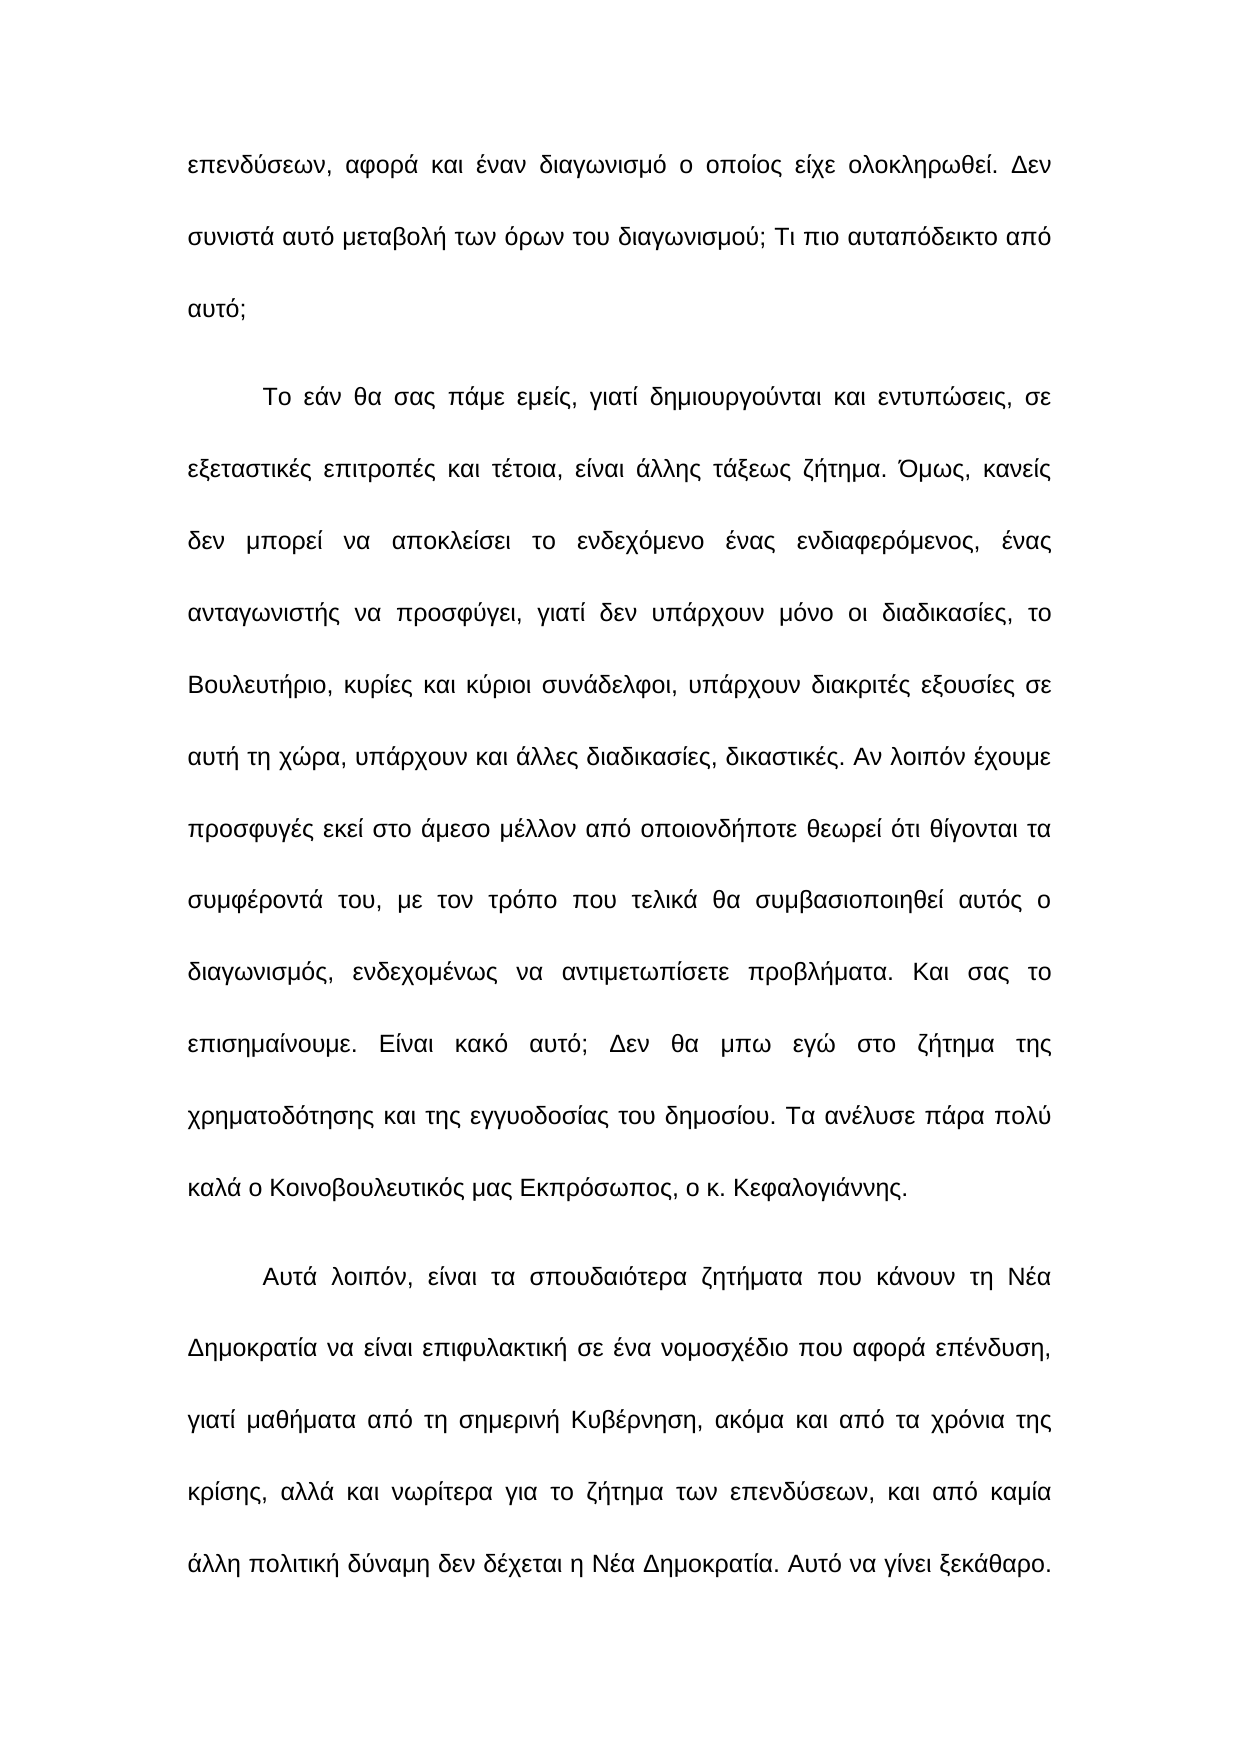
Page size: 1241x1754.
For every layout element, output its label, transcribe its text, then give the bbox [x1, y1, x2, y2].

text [187, 150, 1053, 322]
text Το εάν θα σας πάμε εμείς, γιατί δημιουργούνται και εντυπώσεις, σε εξεταστικές επιτροπές και τέτοια, είναι άλλης τάξεως ζήτημα. Όμως, κανείς δεν μπορεί να αποκλείσει το ενδεχόμενο ένας ενδιαφερόμενος, ένας ανταγωνιστής να προσφύγει, γιατί δεν υπάρχουν μόνο οι διαδικασίες, το Βουλευτήριο, κυρίες και κύριοι συνάδελφοι, υπάρχουν διακριτές εξουσίες σε αυτή τη χώρα, υπάρχουν και άλλες διαδικασίες, δικαστικές. Αν λοιπόν έχουμε προσφυγές εκεί στο άμεσο μέλλον από οποιονδήποτε θεωρεί ότι θίγονται τα συμφέροντά του, με τον τρόπο που τελικά θα συμβασιοποιηθεί αυτός ο διαγωνισμός, ενδεχομένως να αντιμετωπίσετε προβλήματα. Και σας το επισημαίνουμε. Είναι κακό αυτό; Δεν θα μπω εγώ στο ζήτημα της χρηματοδότησης και της εγγυοδοσίας του δημοσίου. Τα ανέλυσε πάρα πολύ καλά ο Κοινοβουλευτικός μας Εκπρόσωπος, ο κ. Κεφαλογιάννης. [187, 382, 1053, 1202]
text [187, 1261, 1053, 1578]
